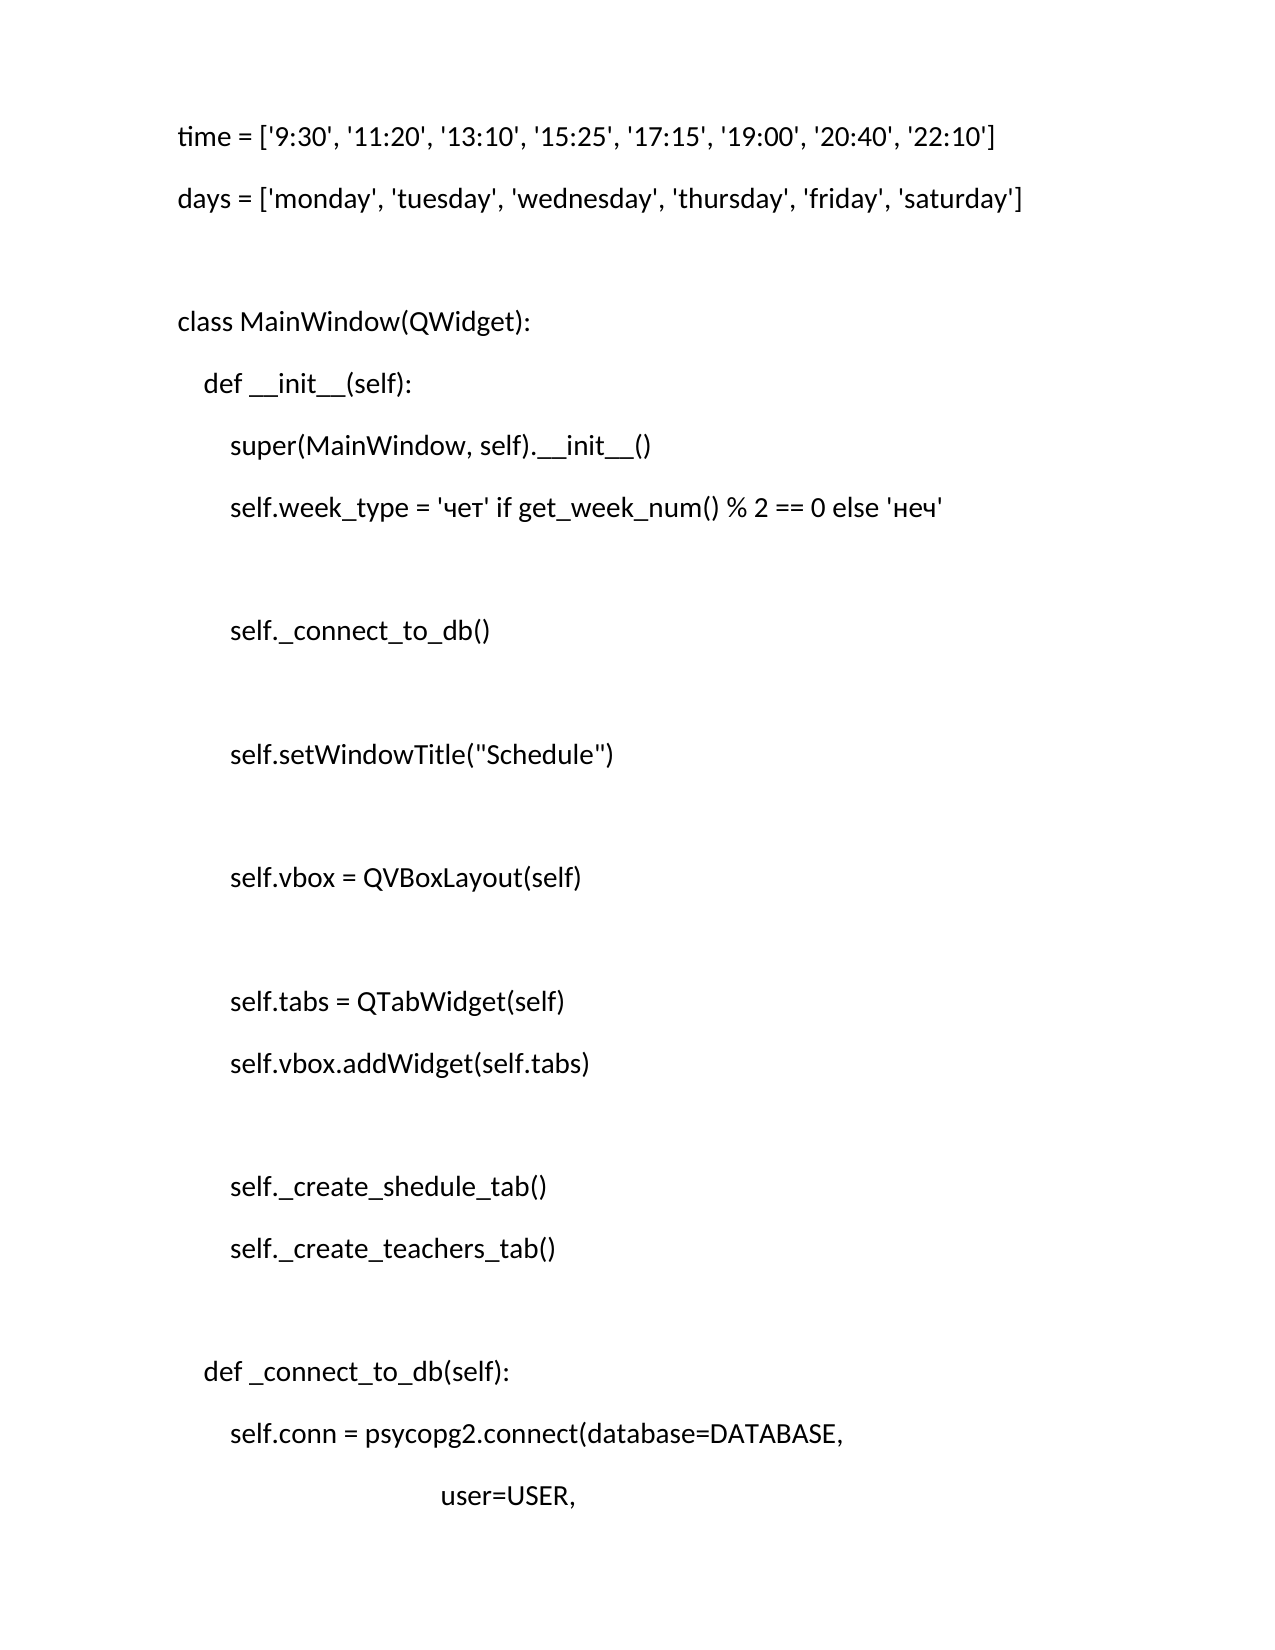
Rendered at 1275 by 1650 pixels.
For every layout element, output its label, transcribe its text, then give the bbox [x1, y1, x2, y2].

text days = ['monday', 'tuesday', 'wednesday', 'thursday', 'friday', 'saturday'] [177, 180, 1186, 216]
text super(MainWindow, self).__init__() [177, 427, 1186, 463]
text def __init__(self): [177, 365, 1186, 401]
text def _connect_to_db(self): [177, 1353, 1186, 1389]
text self.vbox.addWidget(self.tabs) [177, 1045, 1186, 1080]
text class MainWindow(QWidget): [177, 303, 1186, 339]
text self.conn = psycopg2.connect(database=DATABASE, [177, 1415, 1186, 1451]
text time = ['9:30', '11:20', '13:10', '15:25', '17:15', '19:00', '20:40', '22:10'] [177, 118, 1186, 154]
text self.setWindowTitle("Schedule") [177, 736, 1186, 771]
text self.vbox = QVBoxLayout(self) [177, 859, 1186, 895]
text self._create_shedule_tab() [177, 1168, 1186, 1204]
text user=USER, [177, 1477, 1186, 1513]
text self._create_teachers_tab() [177, 1230, 1186, 1266]
text self.week_type = 'чет' if get_week_num() % 2 == 0 else 'неч' [177, 489, 1186, 524]
text self.tabs = QTabWidget(self) [177, 983, 1186, 1018]
text self._connect_to_db() [177, 612, 1186, 648]
